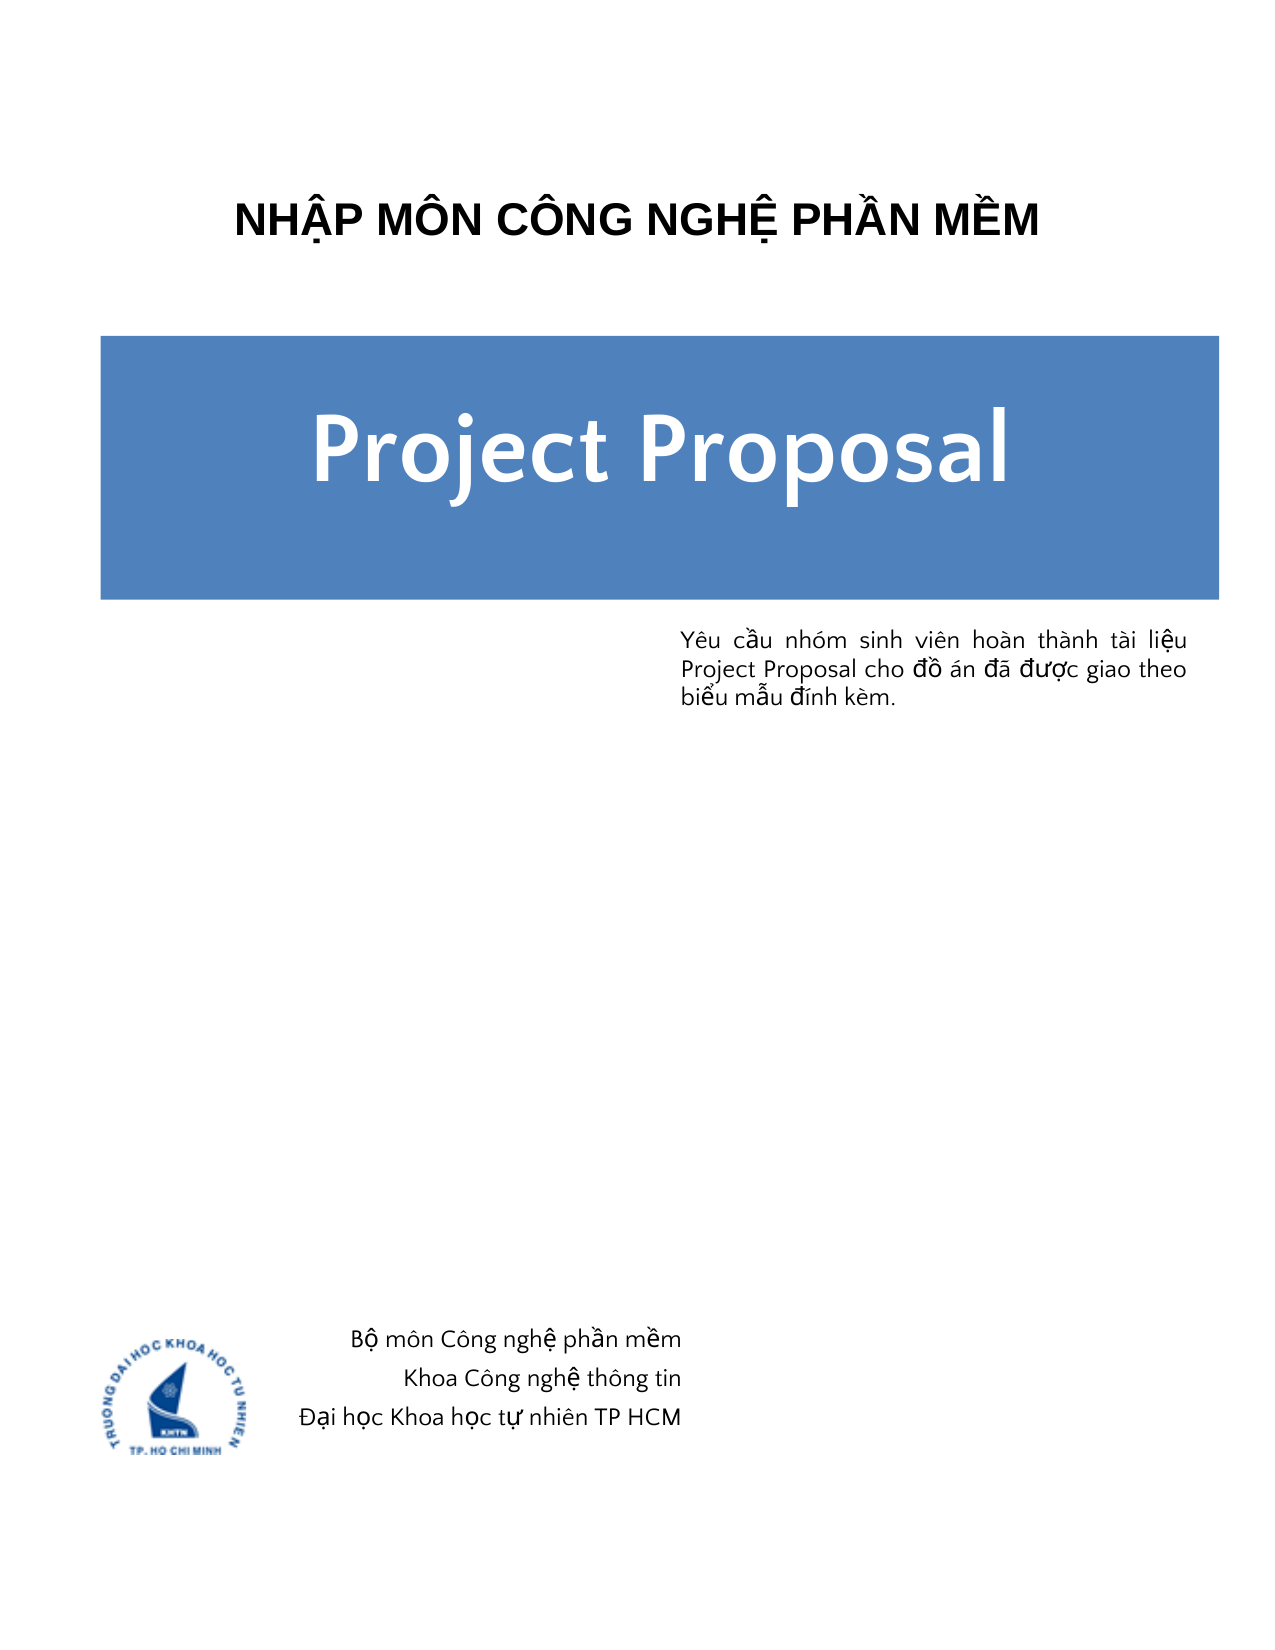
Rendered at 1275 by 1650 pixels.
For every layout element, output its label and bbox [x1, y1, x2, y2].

picture [100, 1339, 247, 1455]
